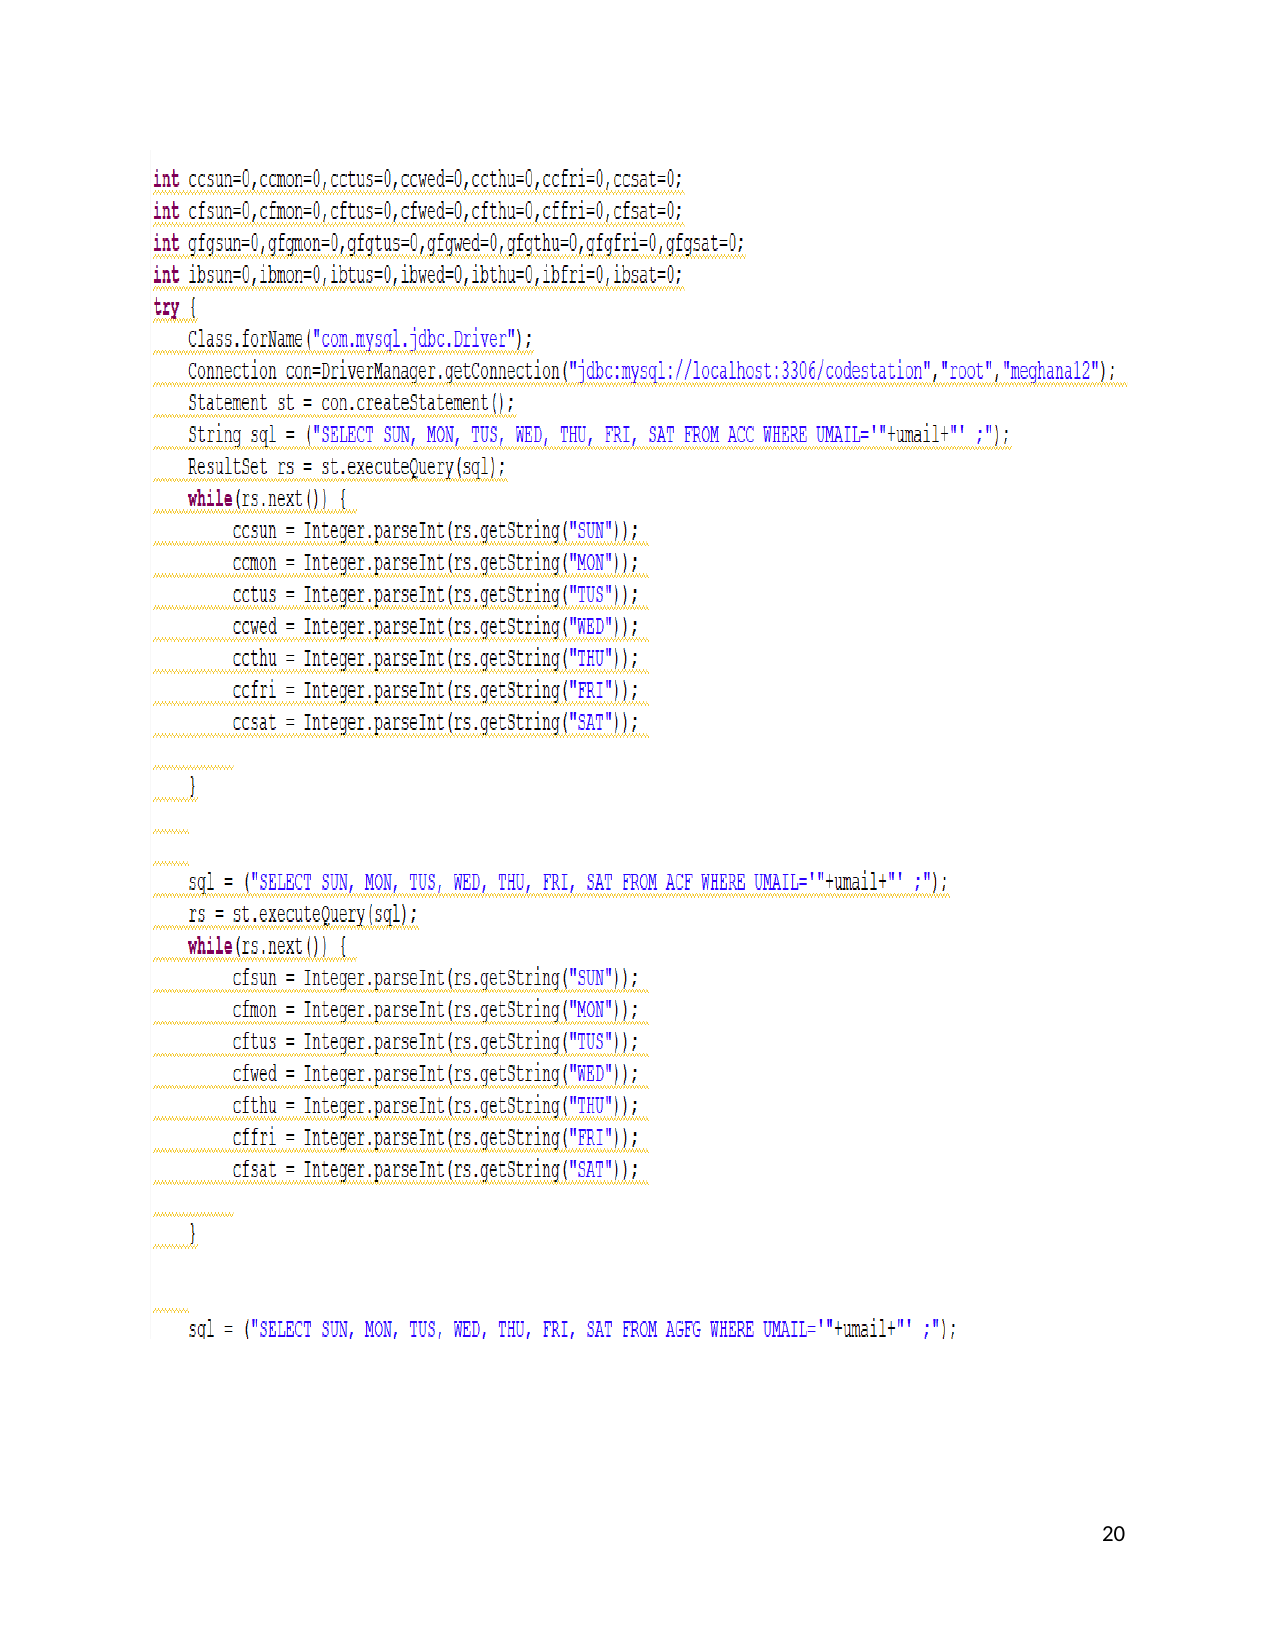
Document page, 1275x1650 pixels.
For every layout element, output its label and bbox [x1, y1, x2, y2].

picture [149, 150, 1128, 1339]
